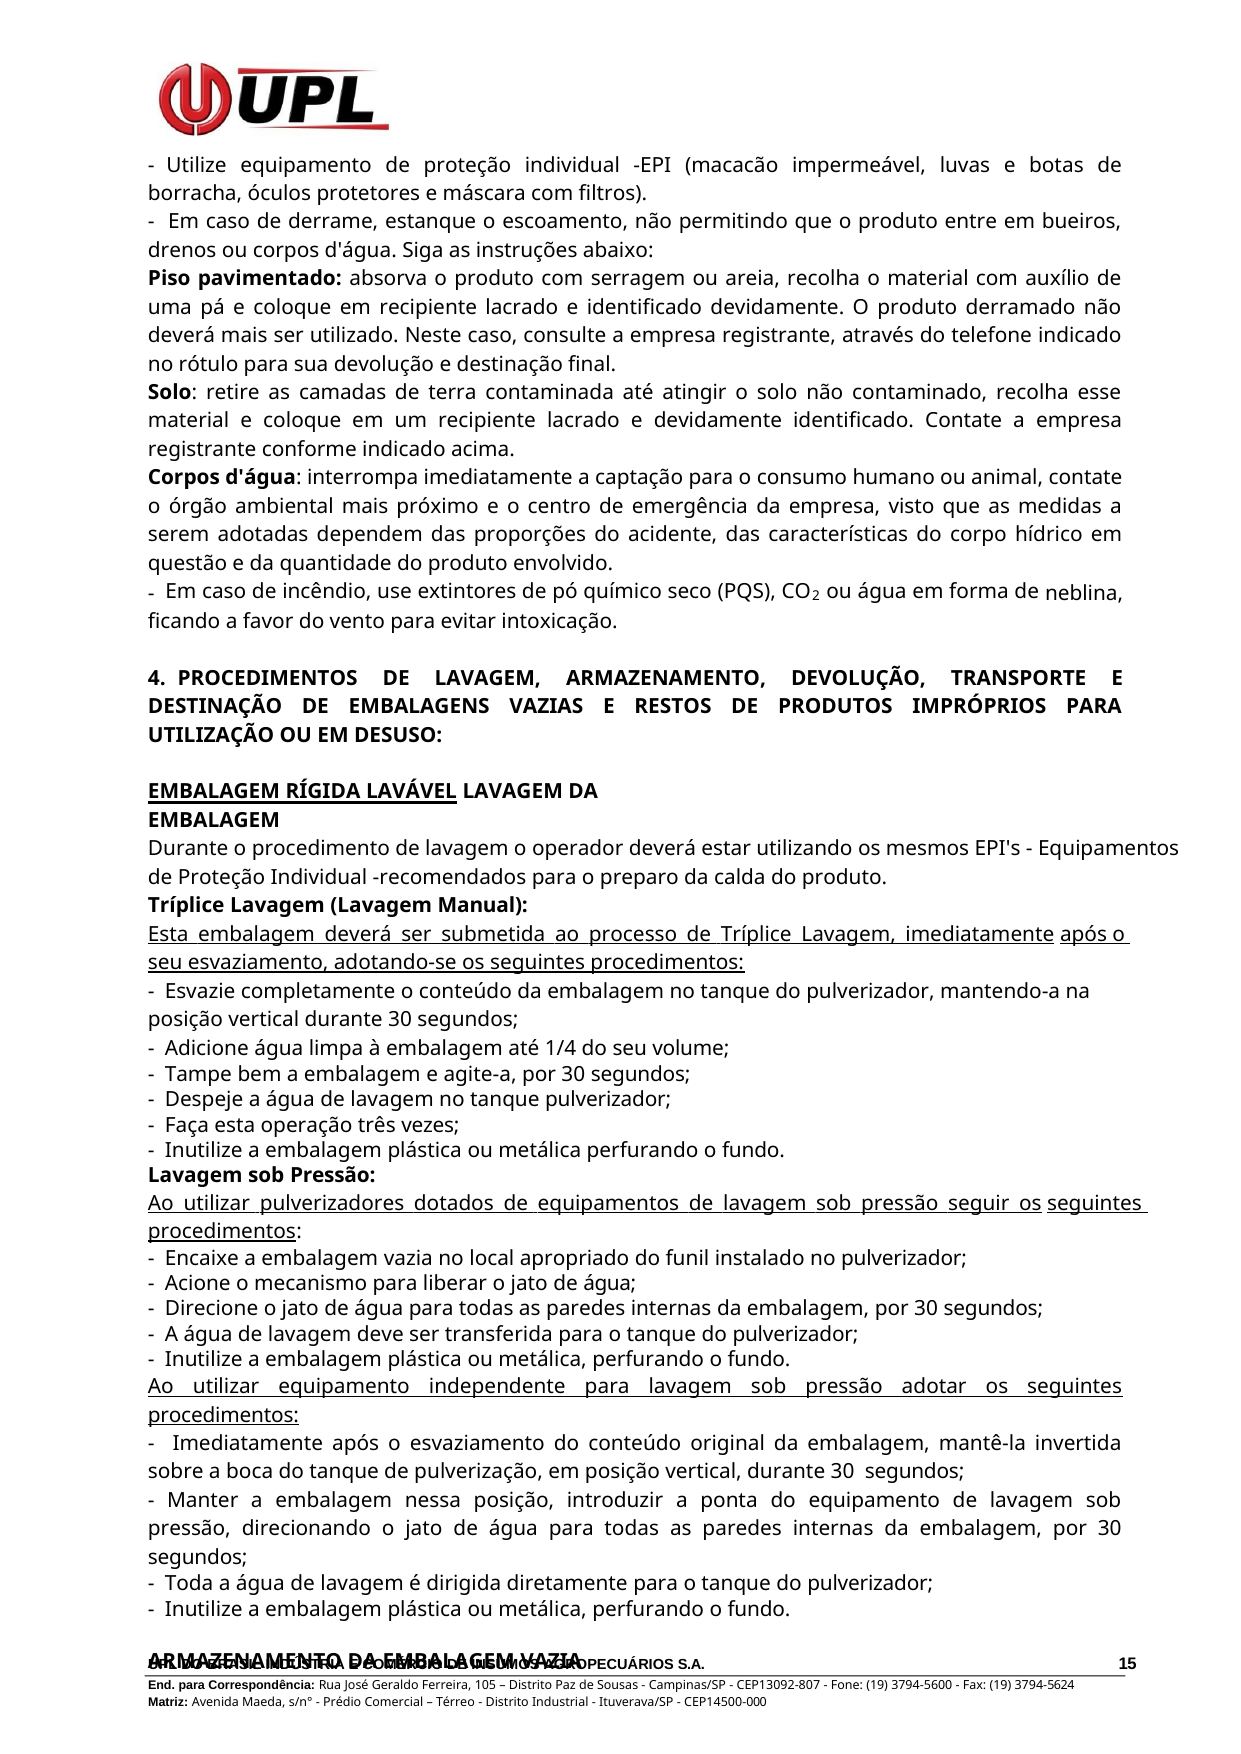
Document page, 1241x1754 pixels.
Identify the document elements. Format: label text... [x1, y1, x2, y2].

text Solo: retire as camadas de terra contaminada até atingir o solo não contaminado, recolha esse material e coloque em um recipiente lacrado e devidamente identificado. Contate a empresa registrante conforme indicado acima. [148, 377, 1123, 462]
text Ao utilizar equipamento independente para lavagem sob pressão adotar os seguintes procedimentos: [148, 1371, 1123, 1396]
list Adicione água limpa à embalagem até 1/4 do seu volume; [148, 1033, 1196, 1061]
text EMBALAGEM RÍGIDA LAVÁVEL LAVAGEM DA EMBALAGEM [148, 777, 609, 833]
list Esvazie completamente o conteúdo da embalagem no tanque do pulverizador, mantendo-a na posição vertical durante 30 segundos; [148, 976, 1123, 1033]
picture [156, 61, 392, 137]
list Direcione o jato de água para todas as paredes internas da embalagem, por 30 segundos; [148, 1295, 1196, 1321]
list Toda a água de lavagem é dirigida diretamente para o tanque do pulverizador; [148, 1571, 1196, 1596]
text Corpos d'água: interrompa imediatamente a captação para o consumo humano ou animal, contate o órgão ambiental mais próximo e o centro de emergência da empresa, visto que as medidas a serem adotadas dependem das proporções do acidente, das características do corpo hídrico em questão e da quantidade do produto envolvido. [148, 462, 1123, 576]
subtitle PROCEDIMENTOS DE LAVAGEM, ARMAZENAMENTO, DEVOLUÇÃO, TRANSPORTE E DESTINAÇÃO DE EMBALAGENS VAZIAS E RESTOS DE PRODUTOS IMPRÓPRIOS PARA UTILIZAÇÃO OU EM DESUSO: [148, 663, 1123, 748]
list Manter a embalagem nessa posição, introduzir a ponta do equipamento de lavagem sob pressão, direcionando o jato de água para todas as paredes internas da embalagem, por 30 segundos; [148, 1485, 1123, 1570]
text Ao utilizar pulverizadores dotados de equipamentos de lavagem sob pressão seguir os seguintes procedimentos: [148, 1188, 1196, 1244]
list Despeje a água de lavagem no tanque pulverizador; [148, 1086, 1196, 1112]
list Inutilize a embalagem plástica ou metálica, perfurando o fundo. [148, 1346, 1196, 1371]
list Tampe bem a embalagem e agite-a, por 30 segundos; [148, 1061, 1196, 1086]
subtitle ARMAZENAMENTO DA EMBALAGEM VAZIA [148, 1646, 1196, 1675]
list Encaixe a embalagem vazia no local apropriado do funil instalado no pulverizador; [148, 1245, 1196, 1270]
subtitle Lavagem sob Pressão: [148, 1162, 1196, 1188]
text Durante o procedimento de lavagem o operador deverá estar utilizando os mesmos EPI's - Equipamentos de Proteção Individual -recomendados para o preparo da calda do produto. [148, 833, 1196, 890]
list Em caso de incêndio, use extintores de pó químico seco (PQS), CO2 ou água em forma de neblina, ficando a favor do vento para evitar intoxicação. [148, 576, 1123, 634]
list A água de lavagem deve ser transferida para o tanque do pulverizador; [148, 1321, 1196, 1346]
list Inutilize a embalagem plástica ou metálica, perfurando o fundo. [148, 1596, 1196, 1621]
list Acione o mecanismo para liberar o jato de água; [148, 1270, 1196, 1295]
subtitle Tríplice Lavagem (Lavagem Manual): [148, 890, 1196, 919]
text Esta embalagem deverá ser submetida ao processo de Tríplice Lavagem, imediatamente após o seu esvaziamento, adotando-se os seguintes procedimentos: [148, 919, 1147, 976]
list Em caso de derrame, estanque o escoamento, não permitindo que o produto entre em bueiros, drenos ou corpos d'água. Siga as instruções abaixo: [148, 207, 1123, 263]
text Piso pavimentado: absorva o produto com serragem ou areia, recolha o material com auxílio de uma pá e coloque em recipiente lacrado e identificado devidamente. O produto derramado não deverá mais ser utilizado. Neste caso, consulte a empresa registrante, através do telefone indicado no rótulo para sua devolução e destinação final. [148, 263, 1123, 377]
list Inutilize a embalagem plástica ou metálica perfurando o fundo. [148, 1137, 1196, 1162]
list Faça esta operação três vezes; [148, 1112, 1196, 1137]
text Ao utilizar equipamento independente para lavagem sob pressão adotar os seguintes procedimentos: [148, 1397, 1123, 1428]
list Imediatamente após o esvaziamento do conteúdo original da embalagem, mantê-la invertida sobre a boca do tanque de pulverização, em posição vertical, durante 30 segundos; [148, 1428, 1123, 1485]
list Utilize equipamento de proteção individual -EPI (macacão impermeável, luvas e botas de borracha, óculos protetores e máscara com filtros). [148, 150, 1123, 207]
